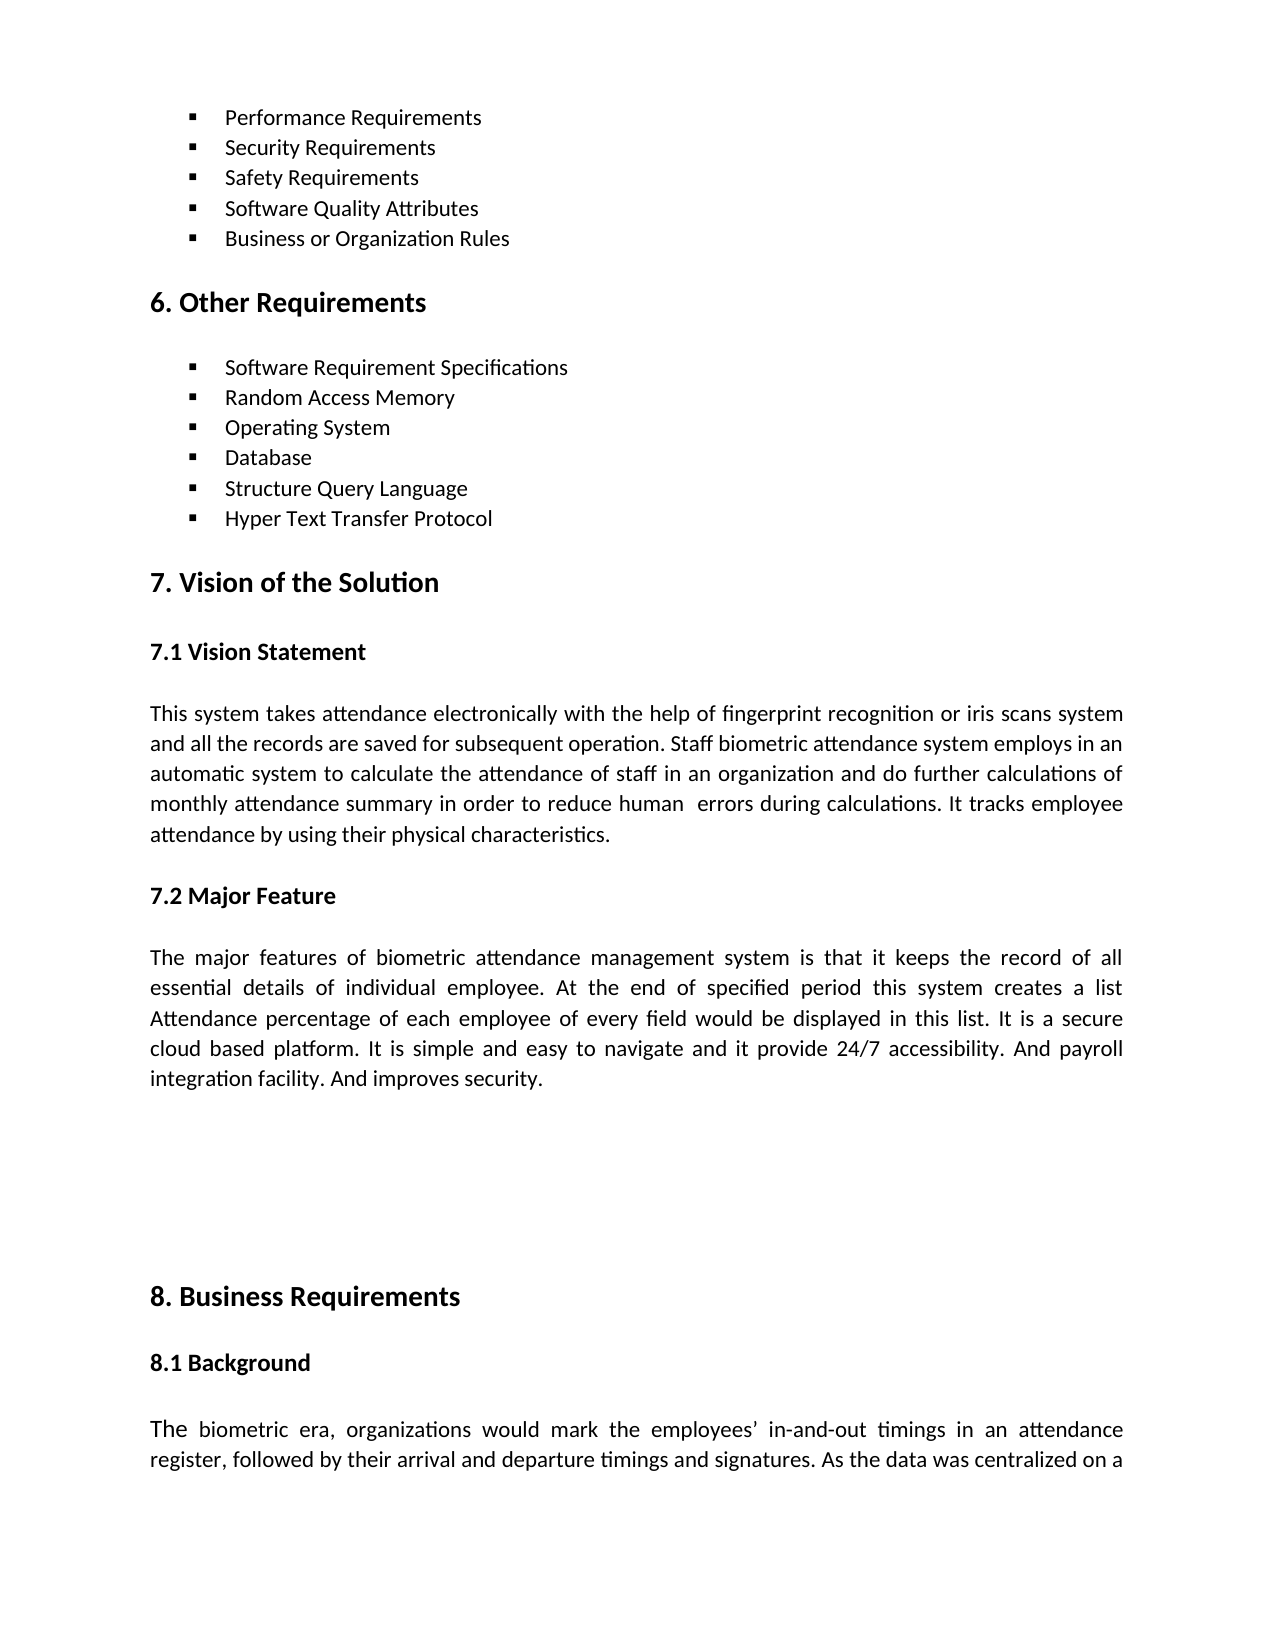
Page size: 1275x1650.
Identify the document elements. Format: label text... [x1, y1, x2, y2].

list Random Access Memory [187, 383, 1125, 411]
text 8.1 Background [150, 1347, 1125, 1377]
text 7.1 Vision Statement [150, 636, 1125, 666]
list Business or Organization Rules [187, 224, 1125, 252]
list Operating System [187, 413, 1125, 441]
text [150, 1413, 1125, 1473]
list Database [187, 443, 1125, 472]
text 8. Business Requirements [150, 1278, 1125, 1314]
text 7. Vision of the Solution [150, 564, 1125, 600]
list Security Requirements [187, 133, 1125, 161]
text This system takes attendance electronically with the help of fingerprint recognition or iris scans system and all the records are saved for subsequent operation. Staff biometric attendance system employs in an automatic system to calculate the attendance of staff in an organization and do further calculations of monthly attendance summary in order to reduce human errors during calculations. It tracks employee attendance by using their physical characteristics. [150, 699, 1125, 848]
text 6. Other Requirements [150, 284, 1125, 320]
text The major features of biometric attendance management system is that it keeps the record of all essential details of individual employee. At the end of specified period this system creates a list Attendance percentage of each employee of every field would be displayed in this list. It is a secure cloud based platform. It is simple and easy to navigate and it provide 24/7 accessibility. And payroll integration facility. And improves security. [150, 943, 1125, 1092]
list Structure Query Language [187, 474, 1125, 502]
text 7.2 Major Feature [150, 880, 1125, 911]
list Software Requirement Specifications [187, 353, 1125, 381]
list Software Quality Attributes [187, 194, 1125, 222]
list Hyper Text Transfer Protocol [187, 504, 1125, 532]
list Safety Requirements [187, 163, 1125, 191]
list Performance Requirements [187, 103, 1125, 131]
